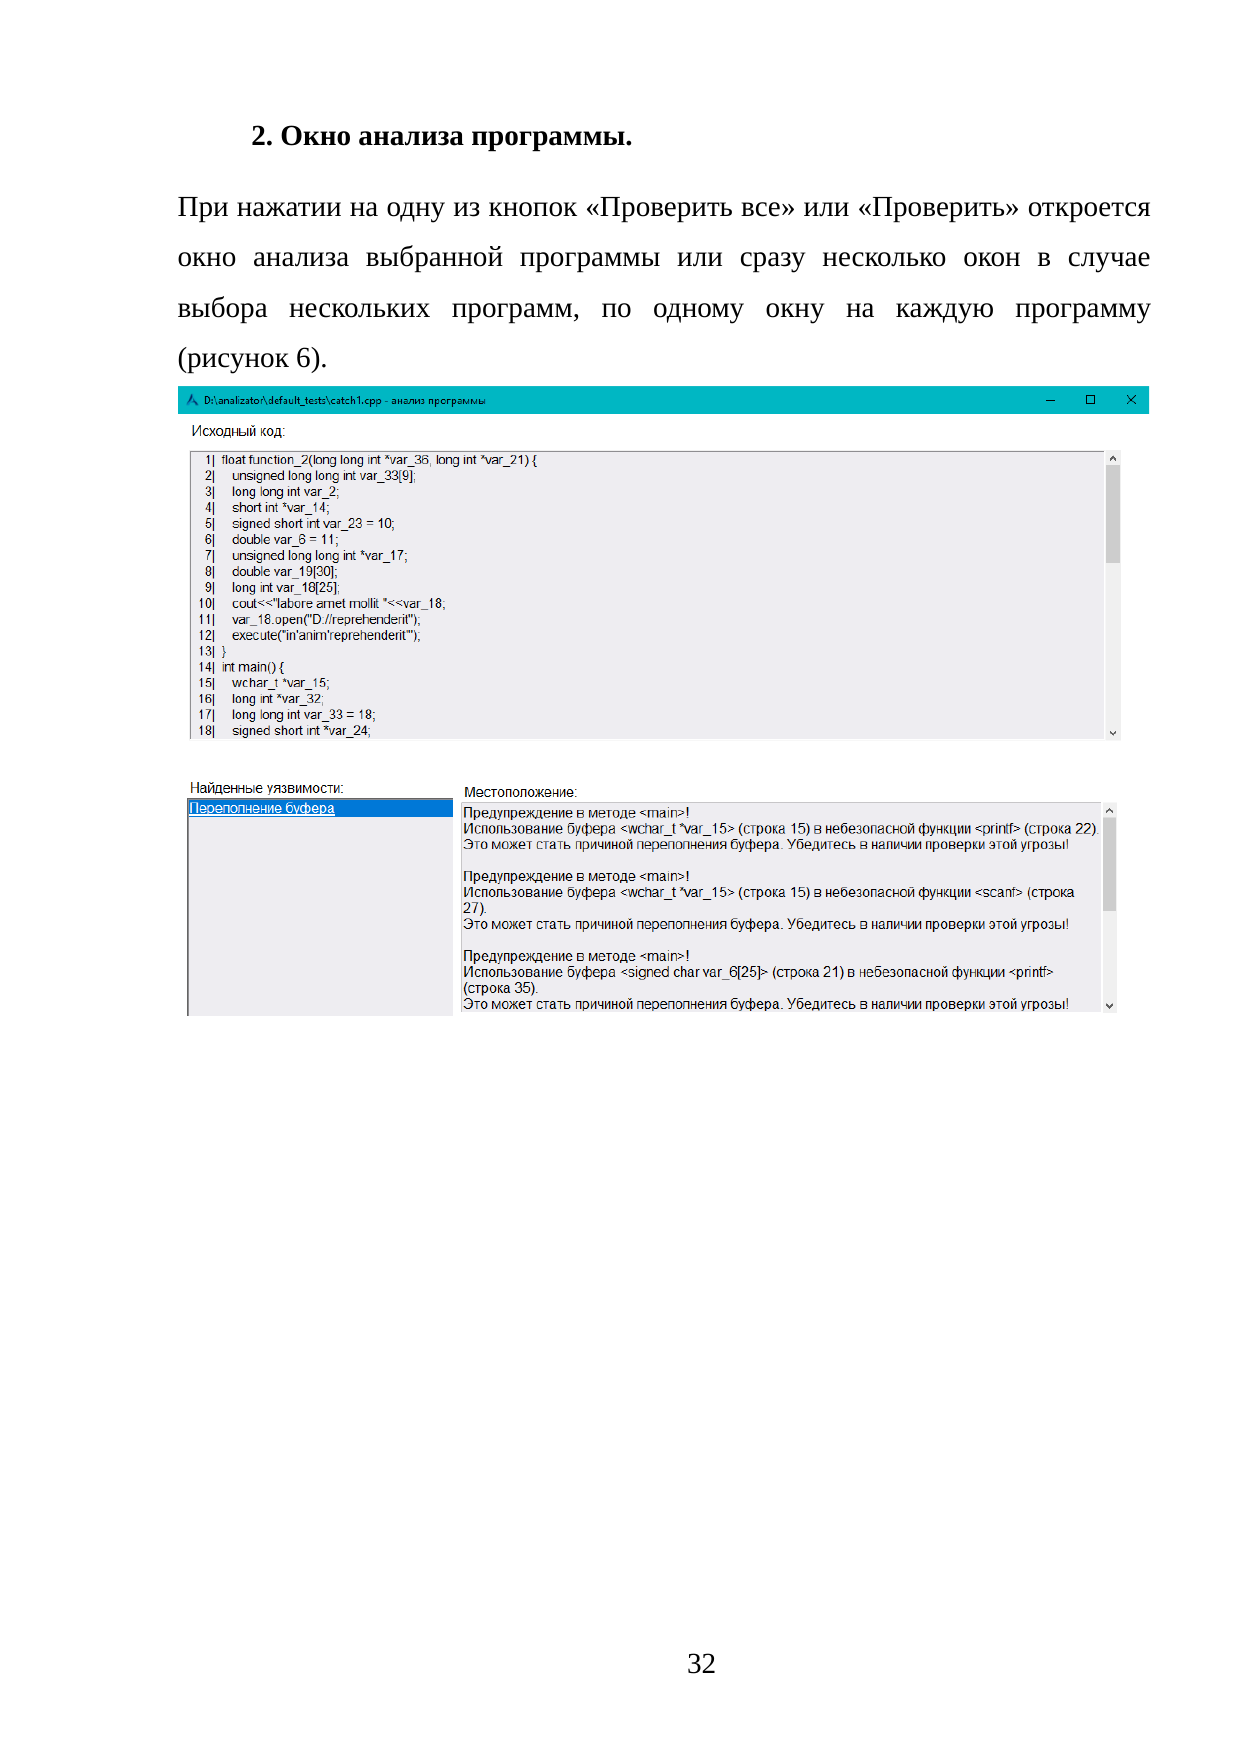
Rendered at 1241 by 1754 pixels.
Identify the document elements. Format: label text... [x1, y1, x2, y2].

text При нажатии на одну из кнопок «Проверить все» или «Проверить» откроется окно анализа выбранной программы или сразу несколько окон в случае выбора нескольких программ, по одному окну на каждую программу (рисунок 6). [177, 189, 1152, 374]
picture [177, 386, 1148, 1031]
text 2. Окно анализа программы. [177, 118, 1152, 152]
